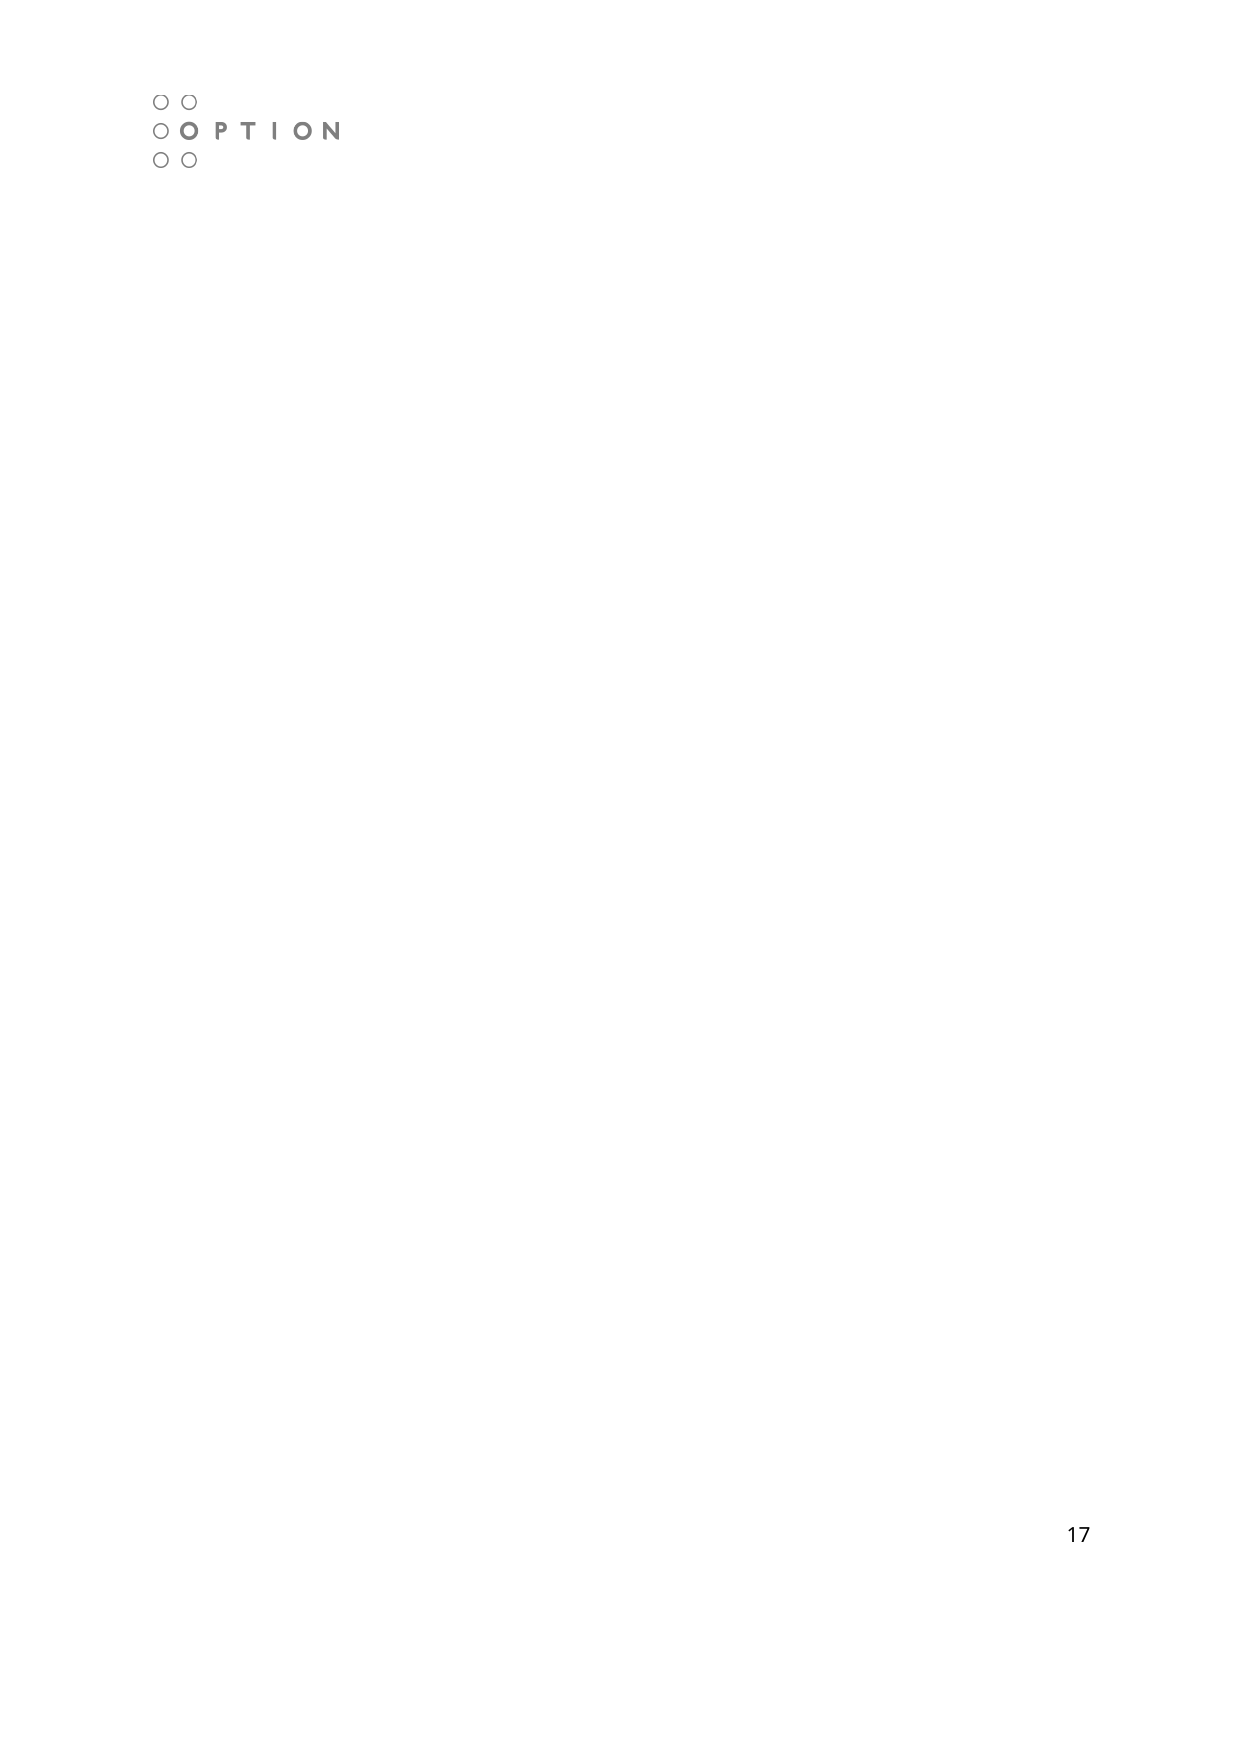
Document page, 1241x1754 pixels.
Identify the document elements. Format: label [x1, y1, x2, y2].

picture [153, 95, 339, 168]
